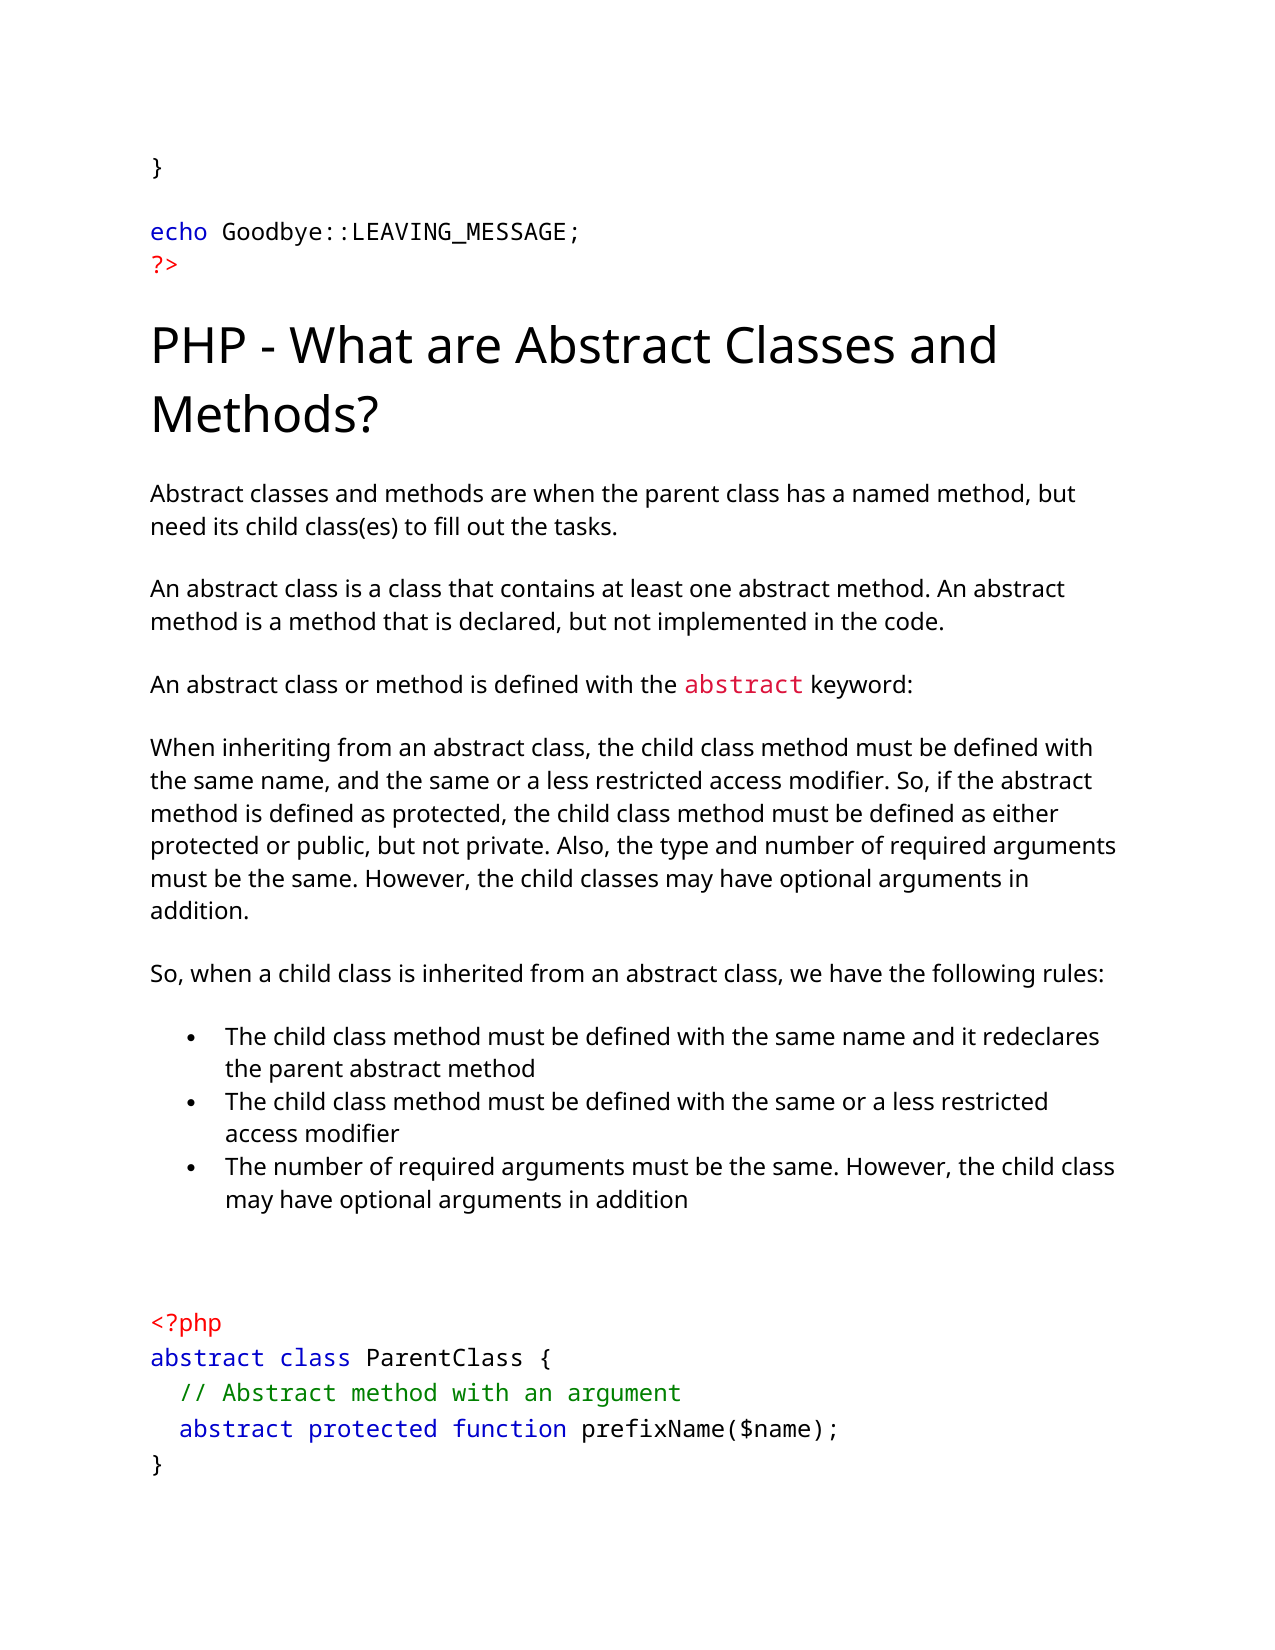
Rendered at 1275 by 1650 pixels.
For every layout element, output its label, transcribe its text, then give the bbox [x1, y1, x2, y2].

list The child class method must be defined with the same or a less restricted access modifier [187, 1084, 1125, 1150]
text An abstract class is a class that contains at least one abstract method. An abstract method is a method that is declared, but not implemented in the code. [150, 572, 1125, 637]
text When inheriting from an abstract class, the child class method must be defined with the same name, and the same or a less restricted access modifier. So, if the abstract method is defined as protected, the child class method must be defined as either protected or public, but not private. Also, the type and number of required arguments must be the same. However, the child classes may have optional arguments in addition. [150, 731, 1125, 927]
text An abstract class or method is defined with the abstract keyword: [150, 667, 1125, 701]
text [150, 1306, 1125, 1479]
text Abstract classes and methods are when the parent class has a named method, but need its child class(es) to fill out the tasks. [150, 477, 1125, 542]
text So, when a child class is inherited from an abstract class, we have the following rules: [150, 957, 1125, 989]
list The child class method must be defined with the same name and it redeclares the parent abstract method [187, 1019, 1125, 1084]
text <?php class Goodbye { const LEAVING_MESSAGE = "Thank you for visiting W3Schools.com!"; } echo Goodbye::LEAVING_MESSAGE; ?> [150, 150, 1125, 280]
list The number of required arguments must be the same. However, the child class may have optional arguments in addition [187, 1150, 1125, 1215]
subtitle PHP - What are Abstract Classes and Methods? [150, 310, 1125, 447]
